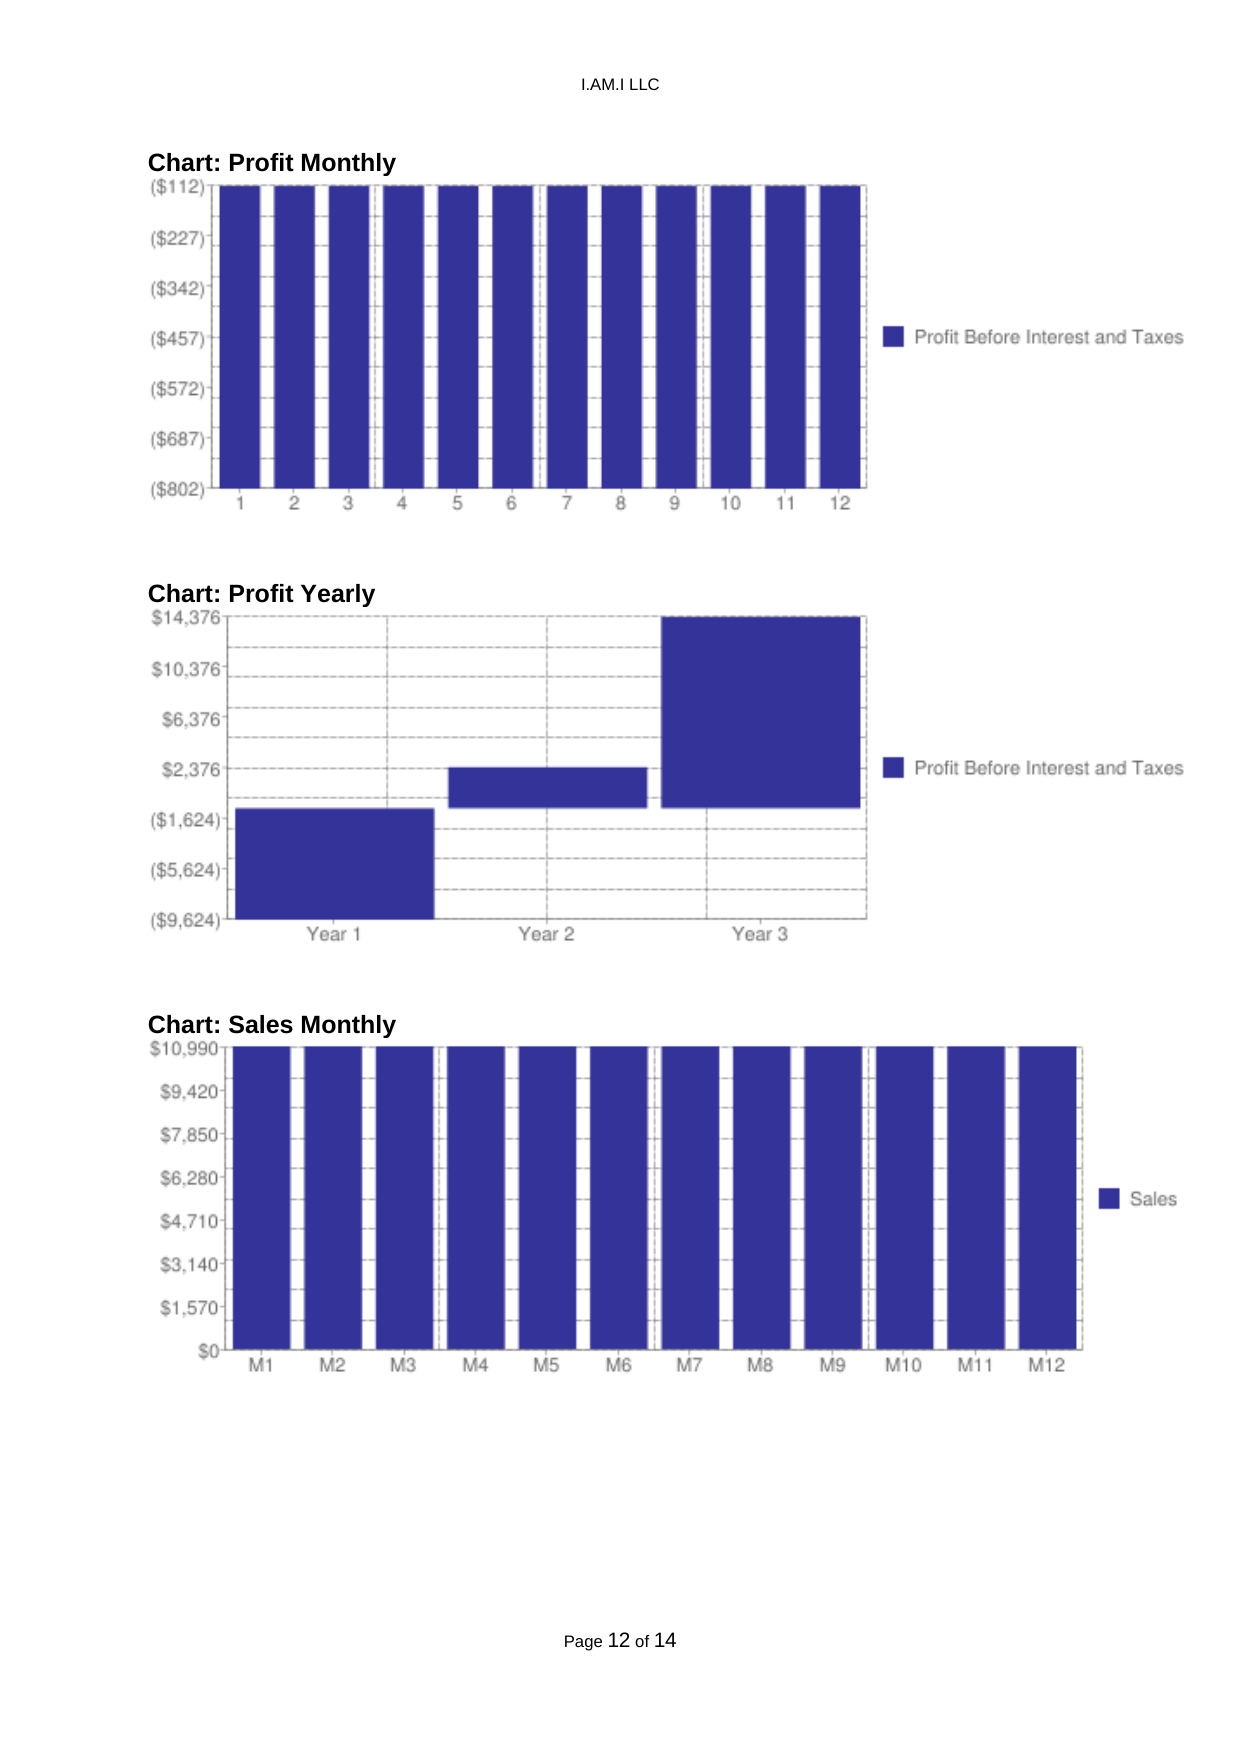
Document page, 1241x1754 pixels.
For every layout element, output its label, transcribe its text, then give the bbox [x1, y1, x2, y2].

subtitle Chart: Profit Monthly [148, 148, 1092, 176]
subtitle Chart: Profit Yearly [148, 579, 1092, 607]
picture [147, 607, 1189, 953]
picture [147, 176, 1189, 522]
subtitle Chart: Sales Monthly [148, 1010, 1092, 1038]
picture [147, 1038, 1182, 1384]
